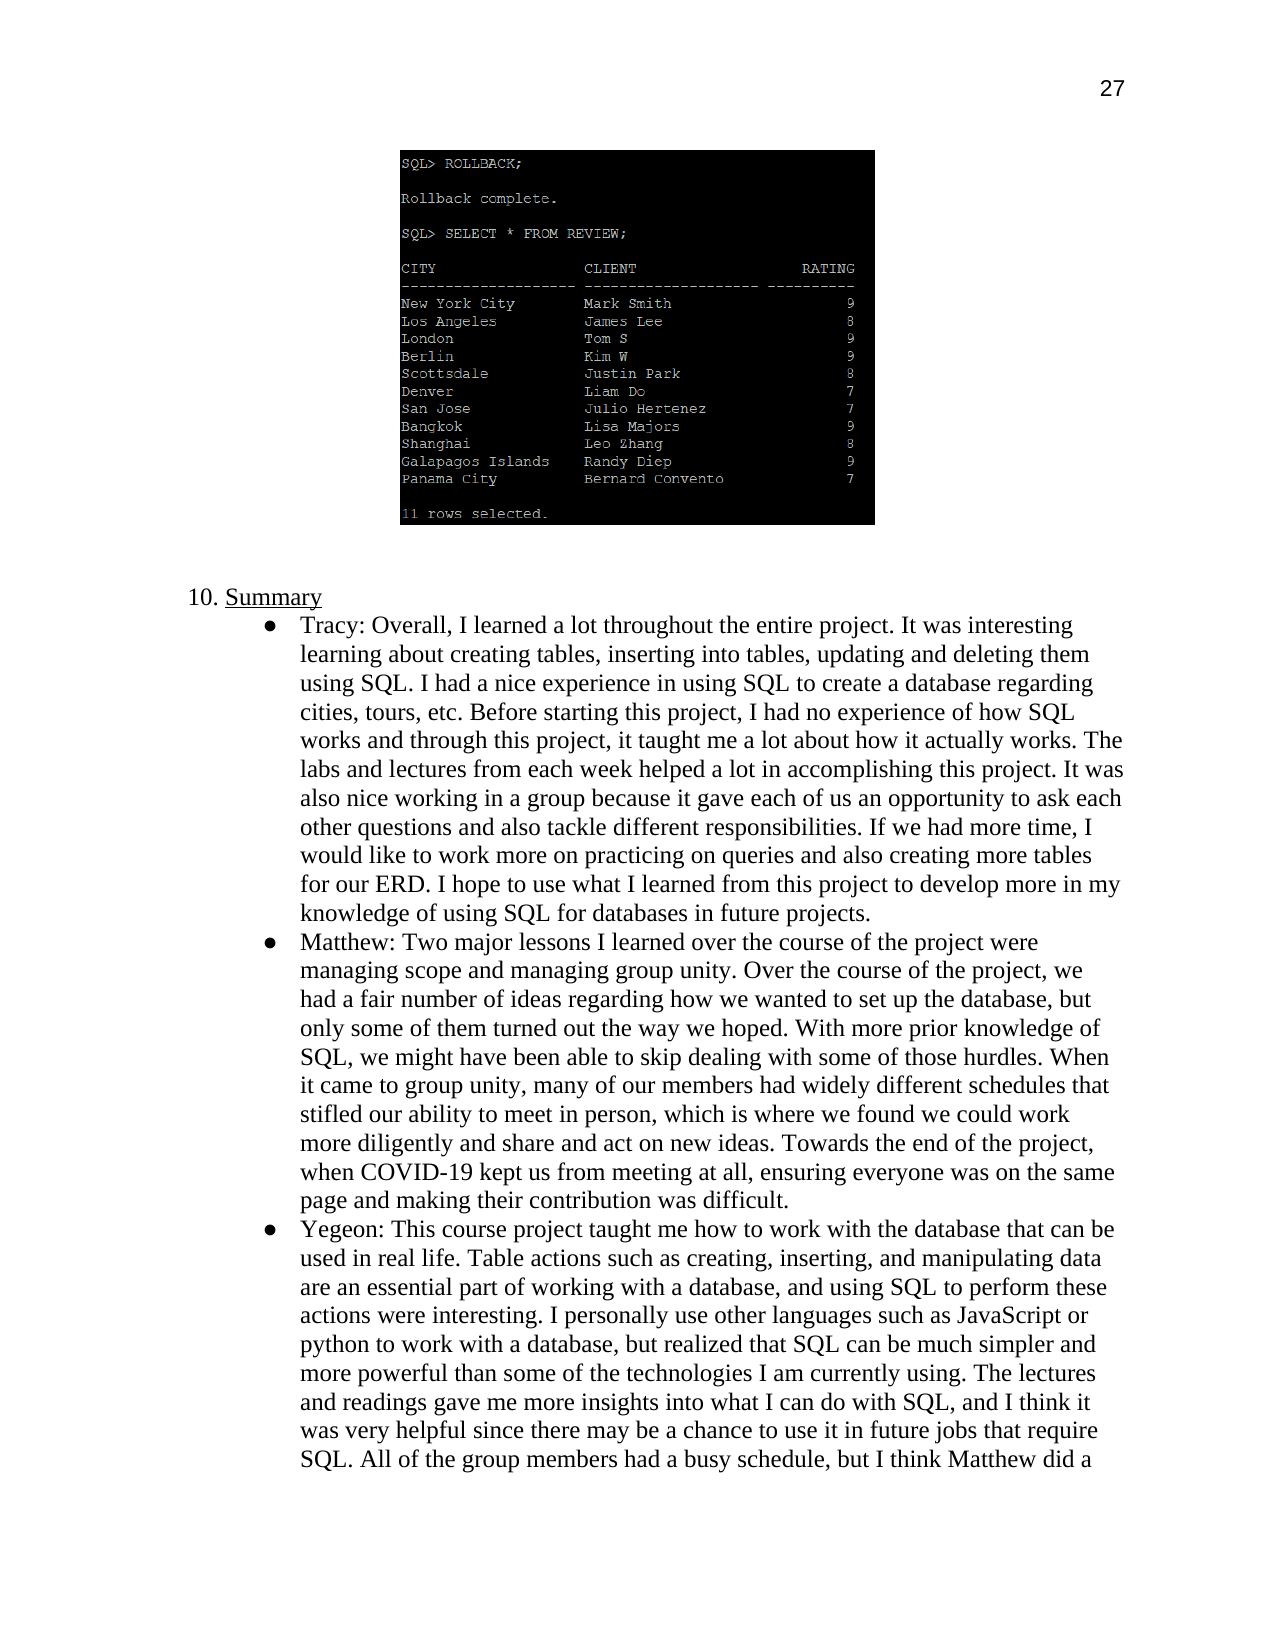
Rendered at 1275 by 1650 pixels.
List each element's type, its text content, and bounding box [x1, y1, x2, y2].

list Tracy: Overall, I learned a lot throughout the entire project. It was interesting learning about creating tables, inserting into tables, updating and deleting them using SQL. I had a nice experience in using SQL to create a database regarding cities, tours, etc. Before starting this project, I had no experience of how SQL works and through this project, it taught me a lot about how it actually works. The labs and lectures from each week helped a lot in accomplishing this project. It was also nice working in a group because it gave each of us an opportunity to ask each other questions and also tackle different responsibilities. If we had more time, I would like to work more on practicing on queries and also creating more tables for our ERD. I hope to use what I learned from this project to develop more in my knowledge of using SQL for databases in future projects. [262, 611, 1125, 927]
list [262, 1214, 1125, 1473]
list Summary [187, 582, 1125, 611]
list Matthew: Two major lessons I learned over the course of the project were managing scope and managing group unity. Over the course of the project, we had a fair number of ideas regarding how we wanted to set up the database, but only some of them turned out the way we hoped. With more prior knowledge of SQL, we might have been able to skip dealing with some of those hurdles. When it came to group unity, many of our members had widely different schedules that stifled our ability to meet in person, which is where we found we could work more diligently and share and act on new ideas. Towards the end of the project, when COVID-19 kept us from meeting at all, ensuring everyone was on the same page and making their contribution was difficult. [262, 927, 1125, 1214]
picture [400, 150, 875, 525]
